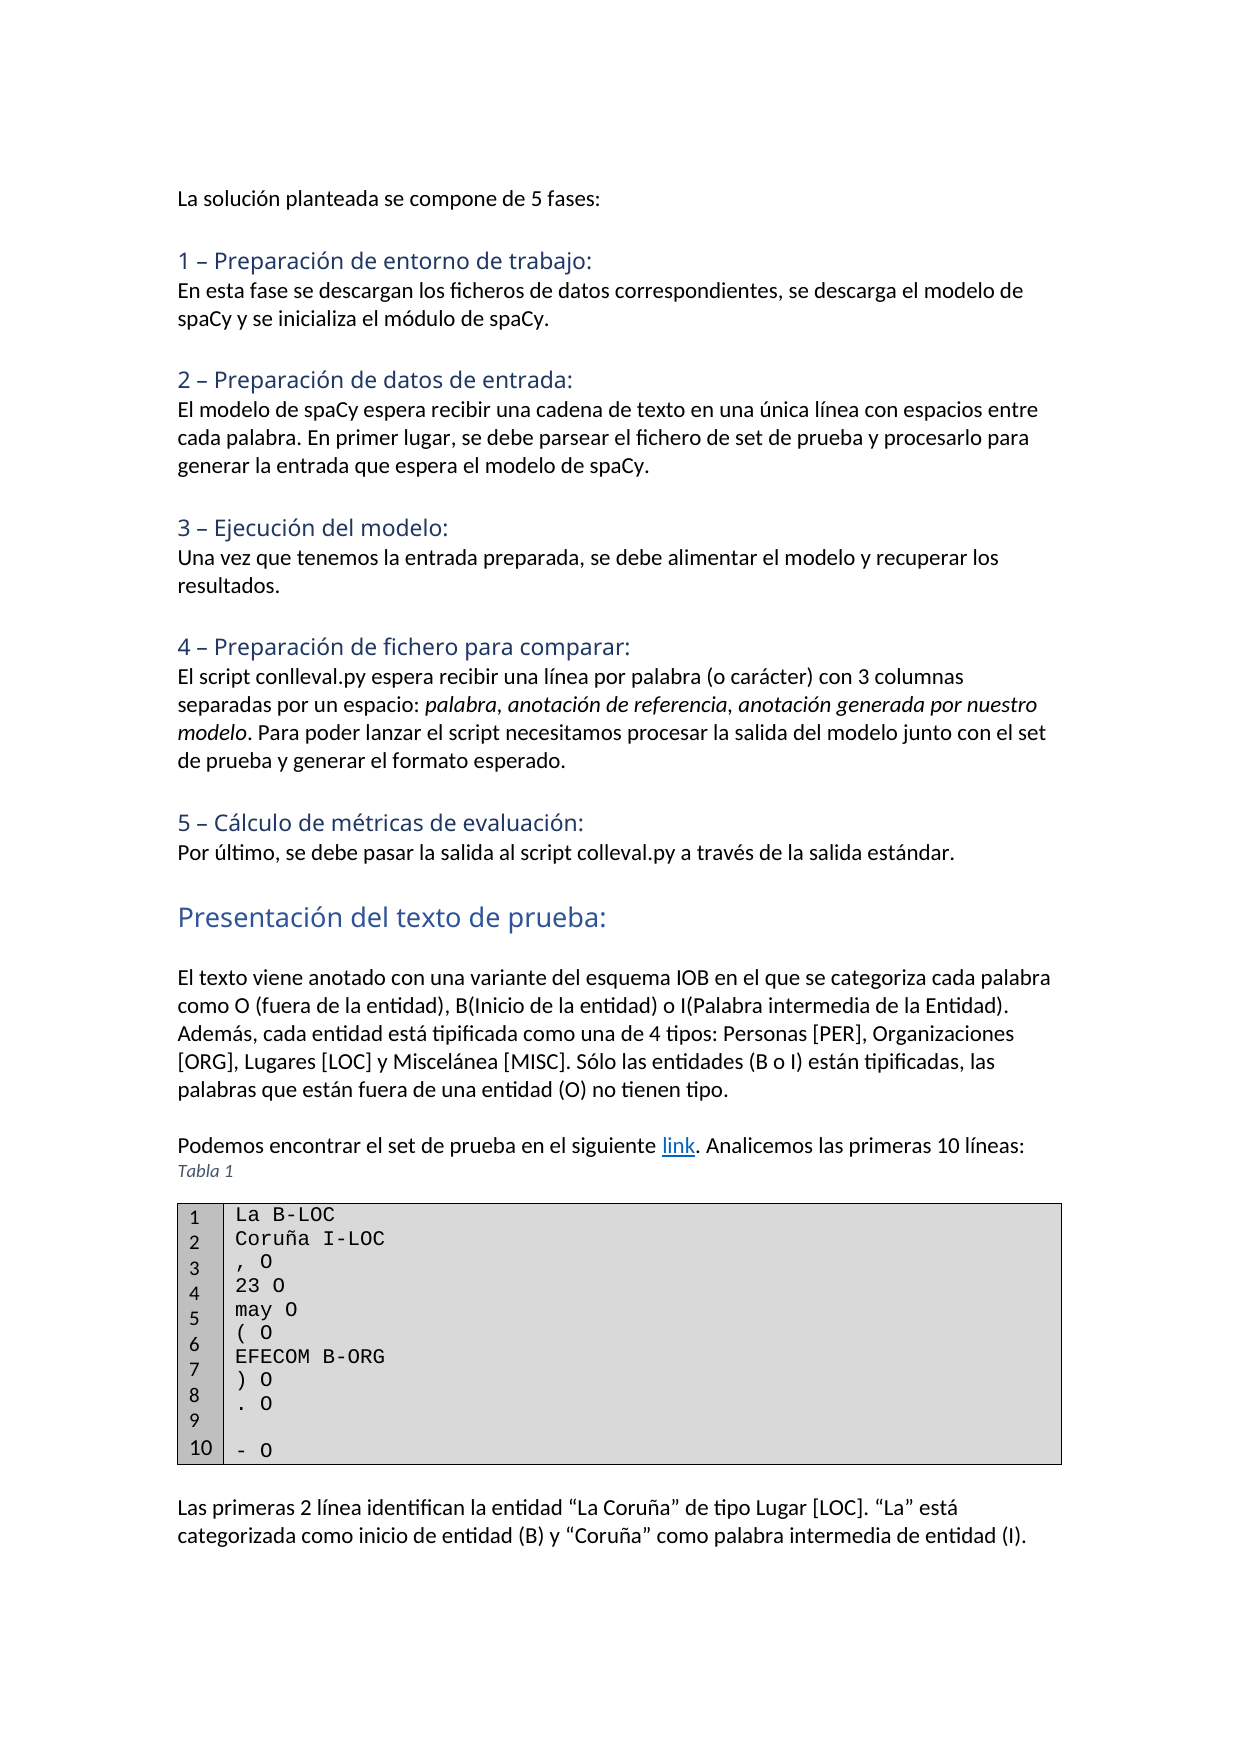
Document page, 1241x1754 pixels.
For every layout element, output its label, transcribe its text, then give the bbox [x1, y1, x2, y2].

subtitle 1 – Preparación de entorno de trabajo: [177, 245, 1063, 276]
text El script conlleval.py espera recibir una línea por palabra (o carácter) con 3 columnas separadas por un espacio: palabra, anotación de referencia, anotación generada por nuestro modelo. Para poder lanzar el script necesitamos procesar la salida del modelo junto con el set de prueba y generar el formato esperado. [177, 662, 1063, 774]
subtitle 5 – Cálculo de métricas de evaluación: [177, 807, 1063, 838]
subtitle 4 – Preparación de fichero para comparar: [177, 631, 1063, 662]
text El modelo de spaCy espera recibir una cadena de texto en una única línea con espacios entre cada palabra. En primer lugar, se debe parsear el fichero de set de prueba y procesarlo para generar la entrada que espera el modelo de spaCy. [177, 395, 1063, 479]
subtitle 3 – Ejecución del modelo: [177, 512, 1063, 543]
subtitle Presentación del texto de prueba: [177, 898, 1063, 935]
text Por último, se debe pasar la salida al script colleval.py a través de la salida estándar. [177, 838, 1063, 866]
text El texto viene anotado con una variante del esquema IOB en el que se categoriza cada palabra como O (fuera de la entidad), B(Inicio de la entidad) o I(Palabra intermedia de la Entidad). Además, cada entidad está tipificada como una de 4 tipos: Personas [PER], Organizaciones [ORG], Lugares [LOC] y Miscelánea [MISC]. Sólo las entidades (B o I) están tipificadas, las palabras que están fuera de una entidad (O) no tienen tipo. [177, 963, 1063, 1103]
text En esta fase se descargan los ficheros de datos correspondientes, se descarga el modelo de spaCy y se inicializa el módulo de spaCy. [177, 276, 1063, 332]
text Una vez que tenemos la entrada preparada, se debe alimentar el modelo y recuperar los resultados. [177, 543, 1063, 599]
subtitle 2 – Preparación de datos de entrada: [177, 364, 1063, 395]
text La solución planteada se compone de 5 fases: [177, 184, 1063, 212]
text Las primeras 2 línea identifican la entidad “La Coruña” de tipo Lugar [LOC]. “La” está categorizada como inicio de entidad (B) y “Coruña” como palabra intermedia de entidad (I). [177, 1493, 1063, 1549]
table_header 1 2 3 4 5 6 7 8 9 10 [178, 1204, 223, 1464]
table_header La B-LOC Coruña I-LOC , O 23 O may O ( O EFECOM B-ORG ) O . O - O [224, 1204, 1061, 1464]
text Podemos encontrar el set de prueba en el siguiente link. Analicemos las primeras 10 líneas: [177, 1131, 1063, 1159]
text Tabla 1 [177, 1159, 1063, 1182]
